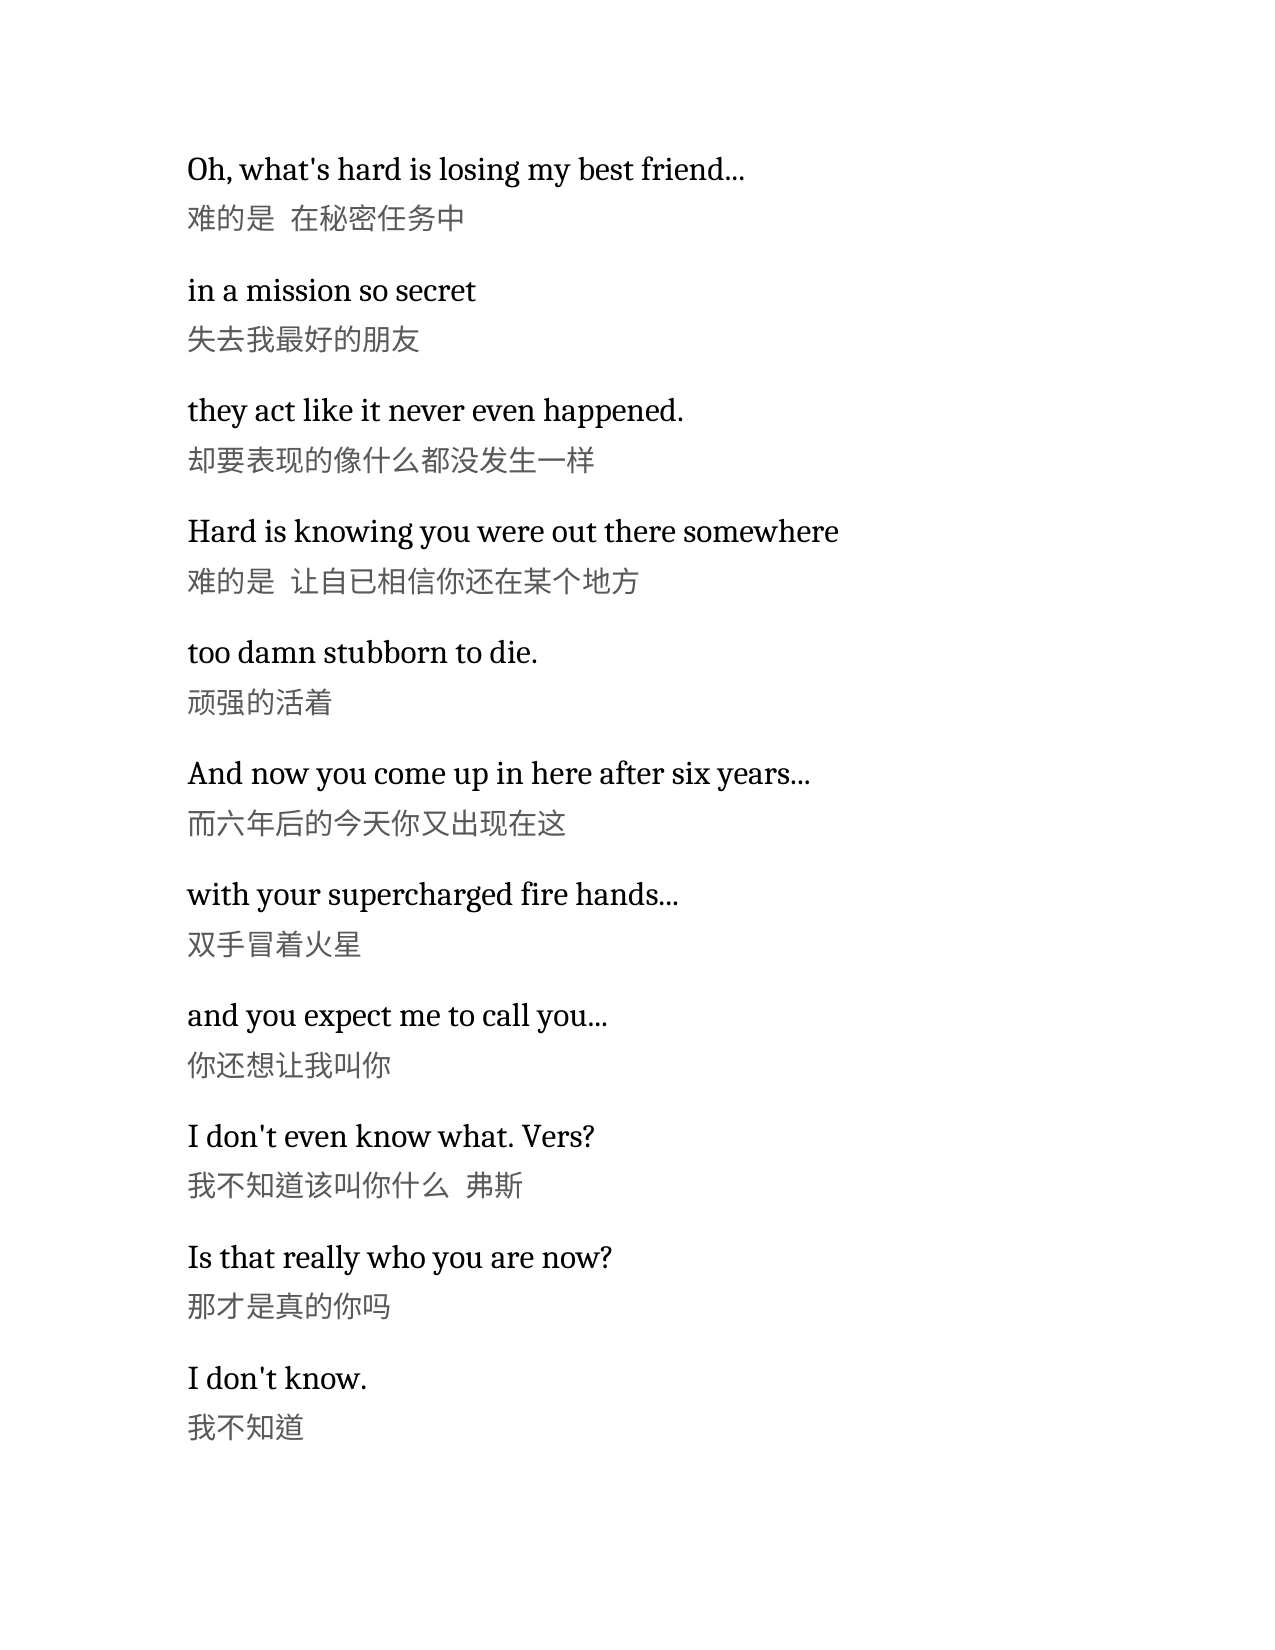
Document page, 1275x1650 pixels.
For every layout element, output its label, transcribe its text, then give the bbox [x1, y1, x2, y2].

text 而六年后的今天你又出现在这 [187, 803, 1087, 843]
text with your supercharged fire hands... [187, 876, 1087, 914]
text 顽强的活着 [187, 682, 1087, 722]
text Oh, what's hard is losing my best friend... [187, 150, 1087, 188]
text 你还想让我叫你 [187, 1045, 1087, 1084]
text 难的是 在秘密任务中 [187, 198, 1087, 238]
text I don't know. [187, 1359, 1087, 1398]
text they act like it never even happened. [187, 392, 1087, 430]
text and you expect me to call you... [187, 997, 1087, 1035]
text 我不知道该叫你什么 弗斯 [187, 1166, 1087, 1205]
text too damn stubborn to die. [187, 634, 1087, 672]
text 却要表现的像什么都没发生一样 [187, 440, 1087, 480]
text 那才是真的你吗 [187, 1287, 1087, 1326]
text 双手冒着火星 [187, 924, 1087, 963]
text 失去我最好的朋友 [187, 319, 1087, 359]
text in a mission so secret [187, 271, 1087, 309]
text Is that really who you are now? [187, 1238, 1087, 1277]
text 我不知道 [187, 1408, 1087, 1447]
text Hard is knowing you were out there somewhere [187, 513, 1087, 551]
text 难的是 让自已相信你还在某个地方 [187, 561, 1087, 601]
text And now you come up in here after six years... [187, 755, 1087, 793]
text I don't even know what. Vers? [187, 1117, 1087, 1156]
